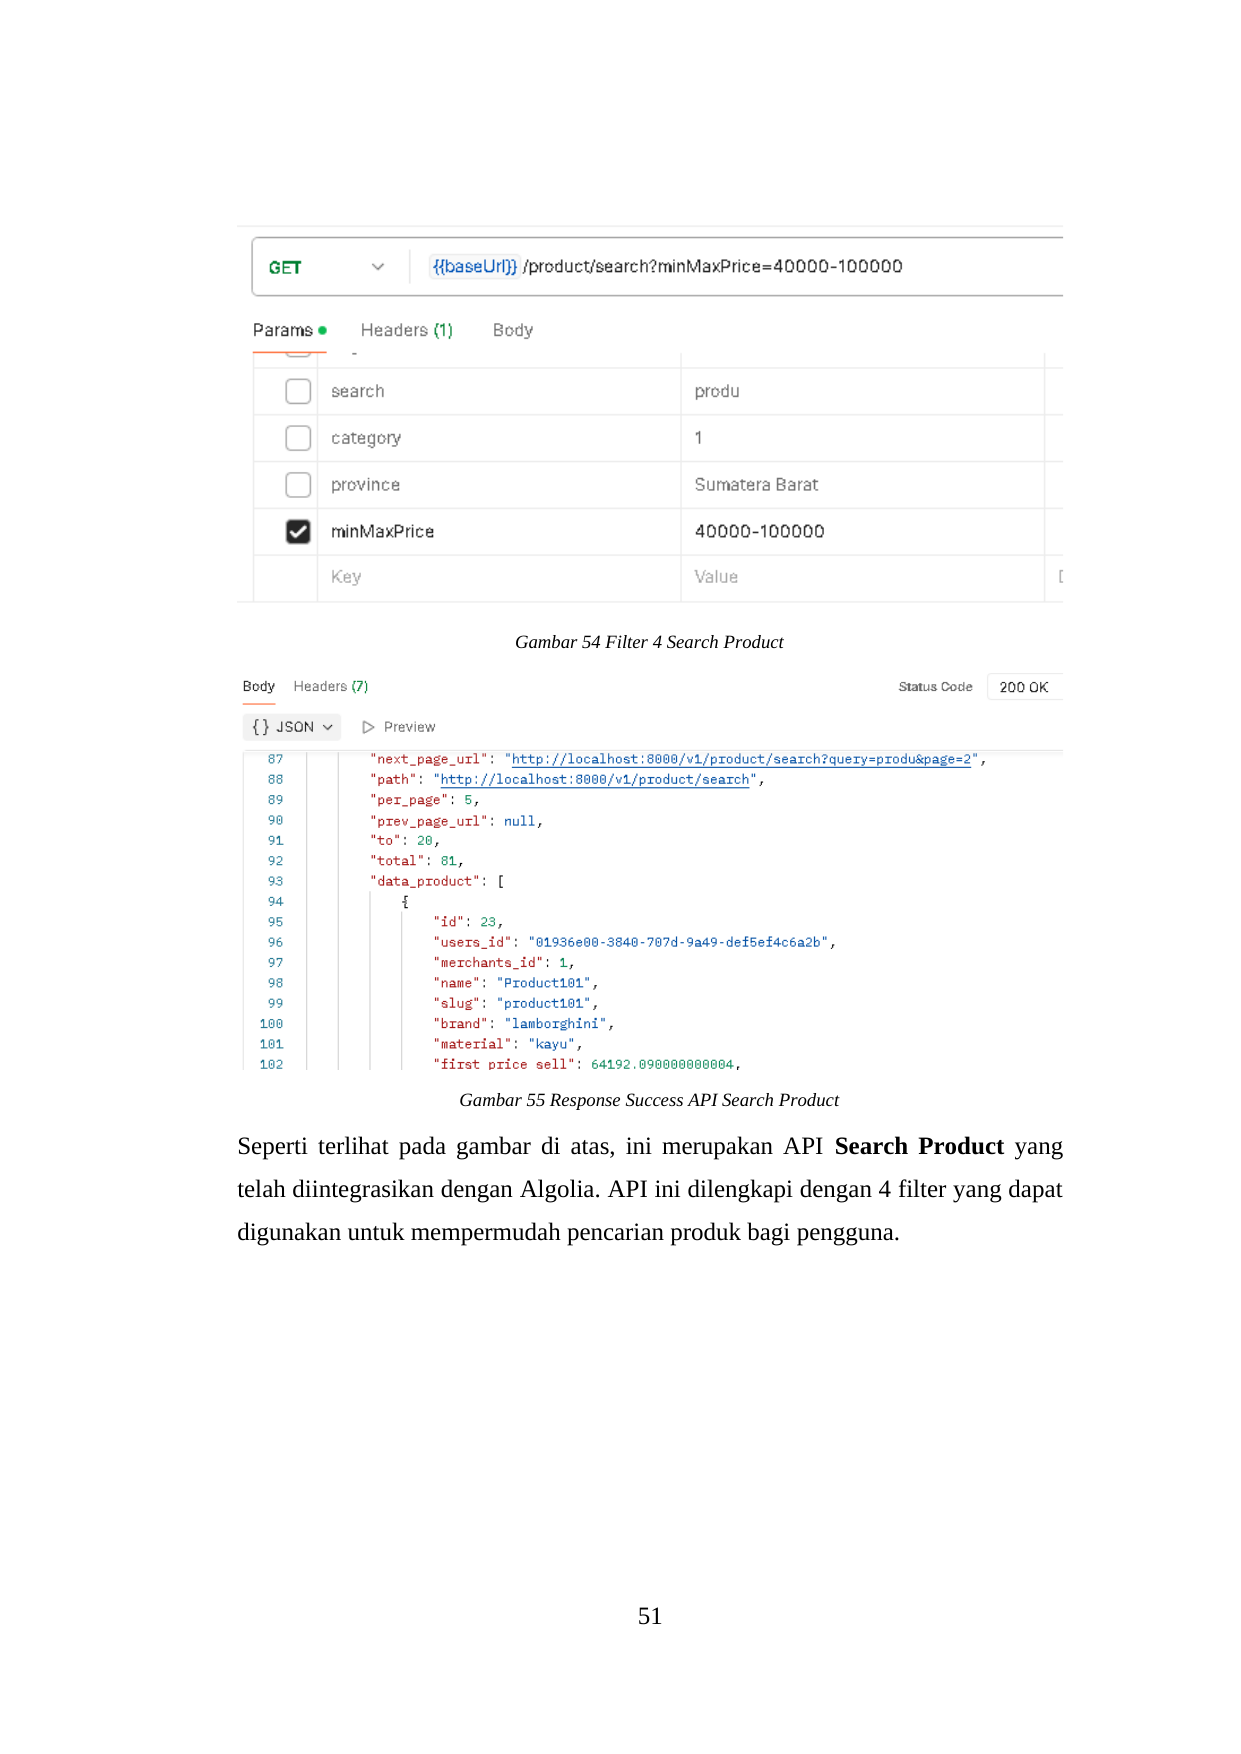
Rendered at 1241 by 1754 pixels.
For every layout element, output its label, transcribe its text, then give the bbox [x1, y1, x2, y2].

text Gambar 54 Filter 4 Search Product [237, 631, 1063, 653]
picture [237, 220, 1064, 617]
text Gambar 55 Response Success API Search Product [237, 1089, 1063, 1110]
text Seperti terlihat pada gambar di atas, ini merupakan API Search Product yang telah diintegrasikan dengan Algolia. API ini dilengkapi dengan 4 filter yang dapat digunakan untuk mempermudah pencarian produk bagi pengguna. [237, 1131, 1063, 1246]
picture [237, 673, 1064, 1070]
